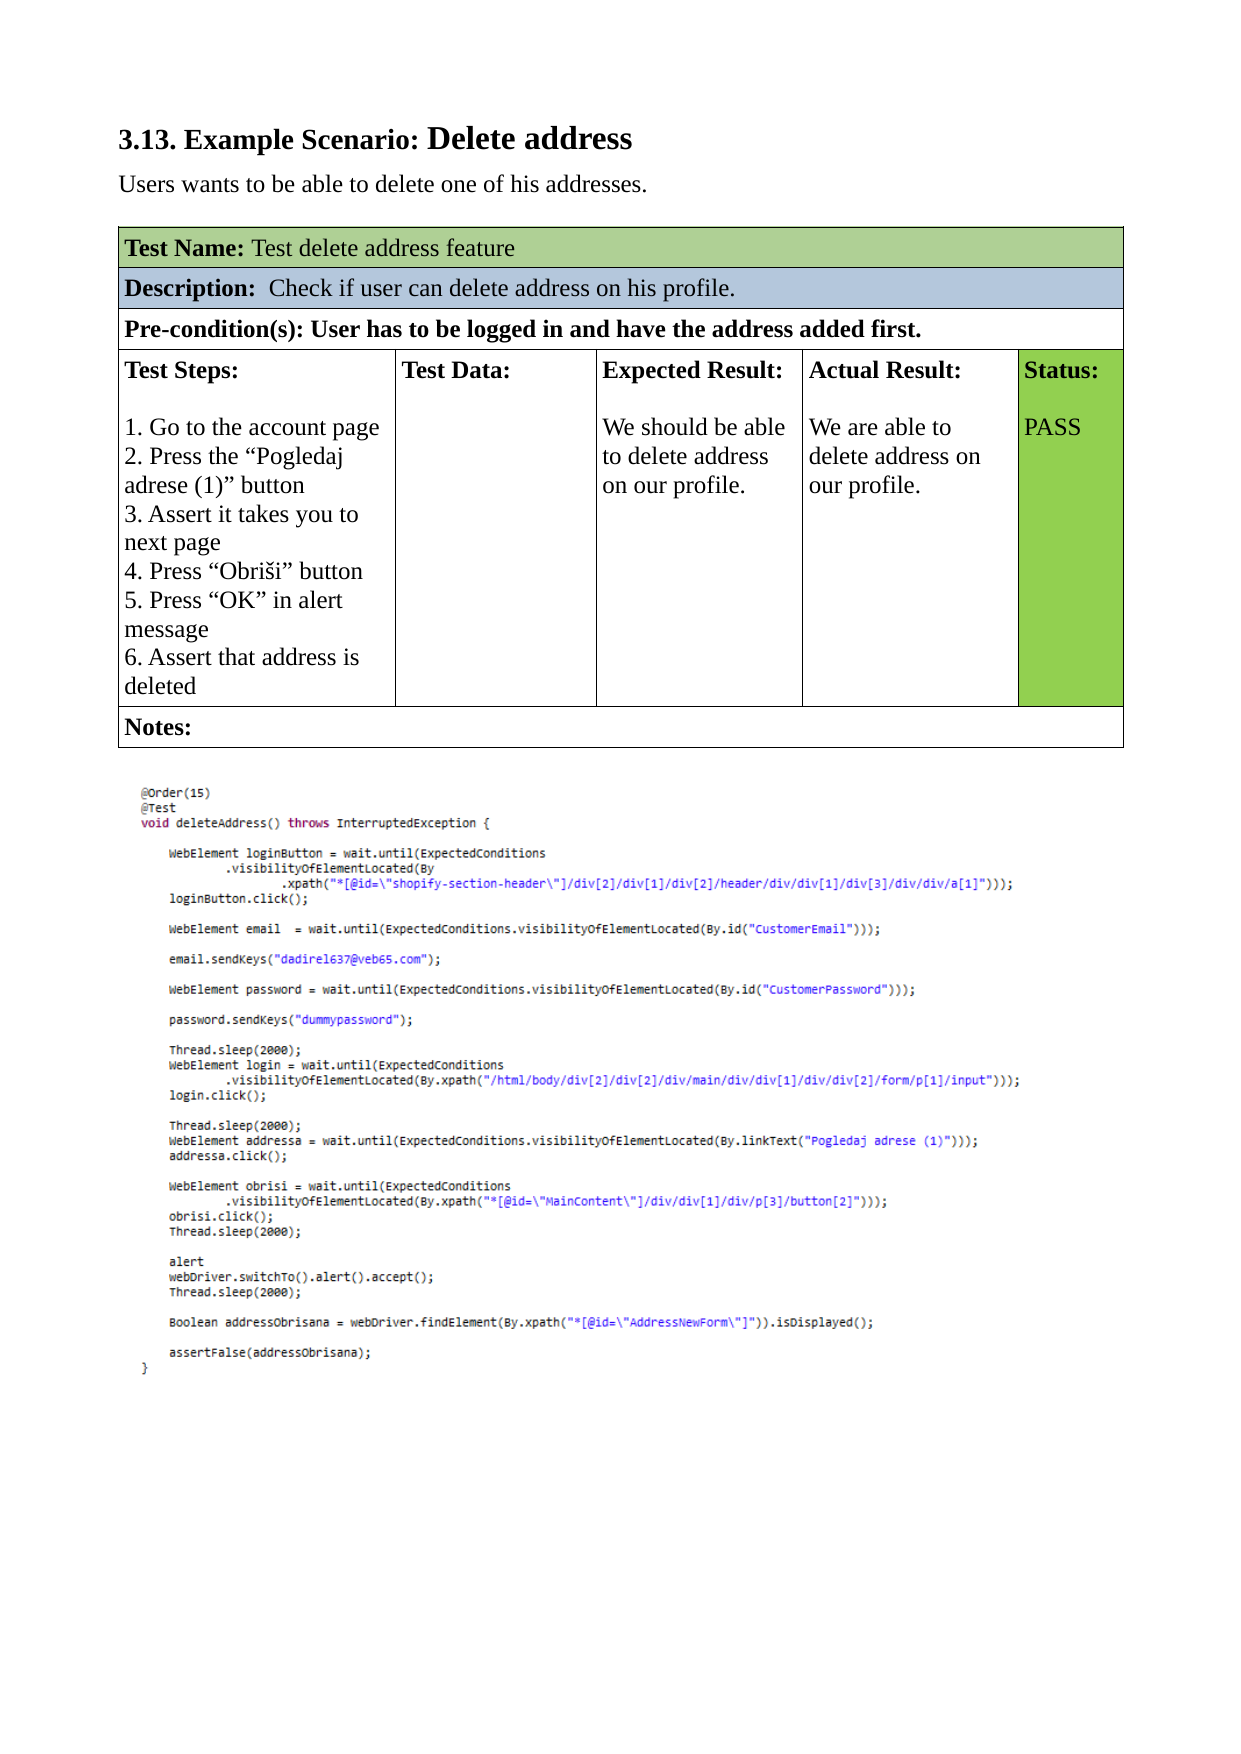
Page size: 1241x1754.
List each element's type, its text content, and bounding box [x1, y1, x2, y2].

table_cell Description: Check if user can delete address on his profile. [119, 268, 1123, 308]
table_cell Status: PASS [1019, 350, 1123, 706]
table_header Test Name: Test delete address feature [119, 228, 1123, 267]
table_cell Actual Result: We are able to delete address on our profile. [803, 350, 1018, 706]
table_cell Expected Result: We should be able to delete address on our profile. [597, 350, 802, 706]
picture [118, 775, 1123, 1386]
table_cell Pre-condition(s): User has to be logged in and have the address added first. [119, 309, 1123, 349]
table_cell Test Steps: 1. Go to the account page 2. Press the “Pogledaj adrese (1)” button 3. Assert it takes you to next page 4. Press “Obriši” button 5. Press “OK” in alert message 6. Assert that address is deleted [119, 350, 395, 706]
subtitle 3.13. Example Scenario: Delete address [118, 118, 1122, 156]
table_cell Test Data: [396, 350, 596, 706]
table_cell Notes: [119, 707, 1123, 746]
text Users wants to be able to delete one of his addresses. [118, 169, 1122, 198]
